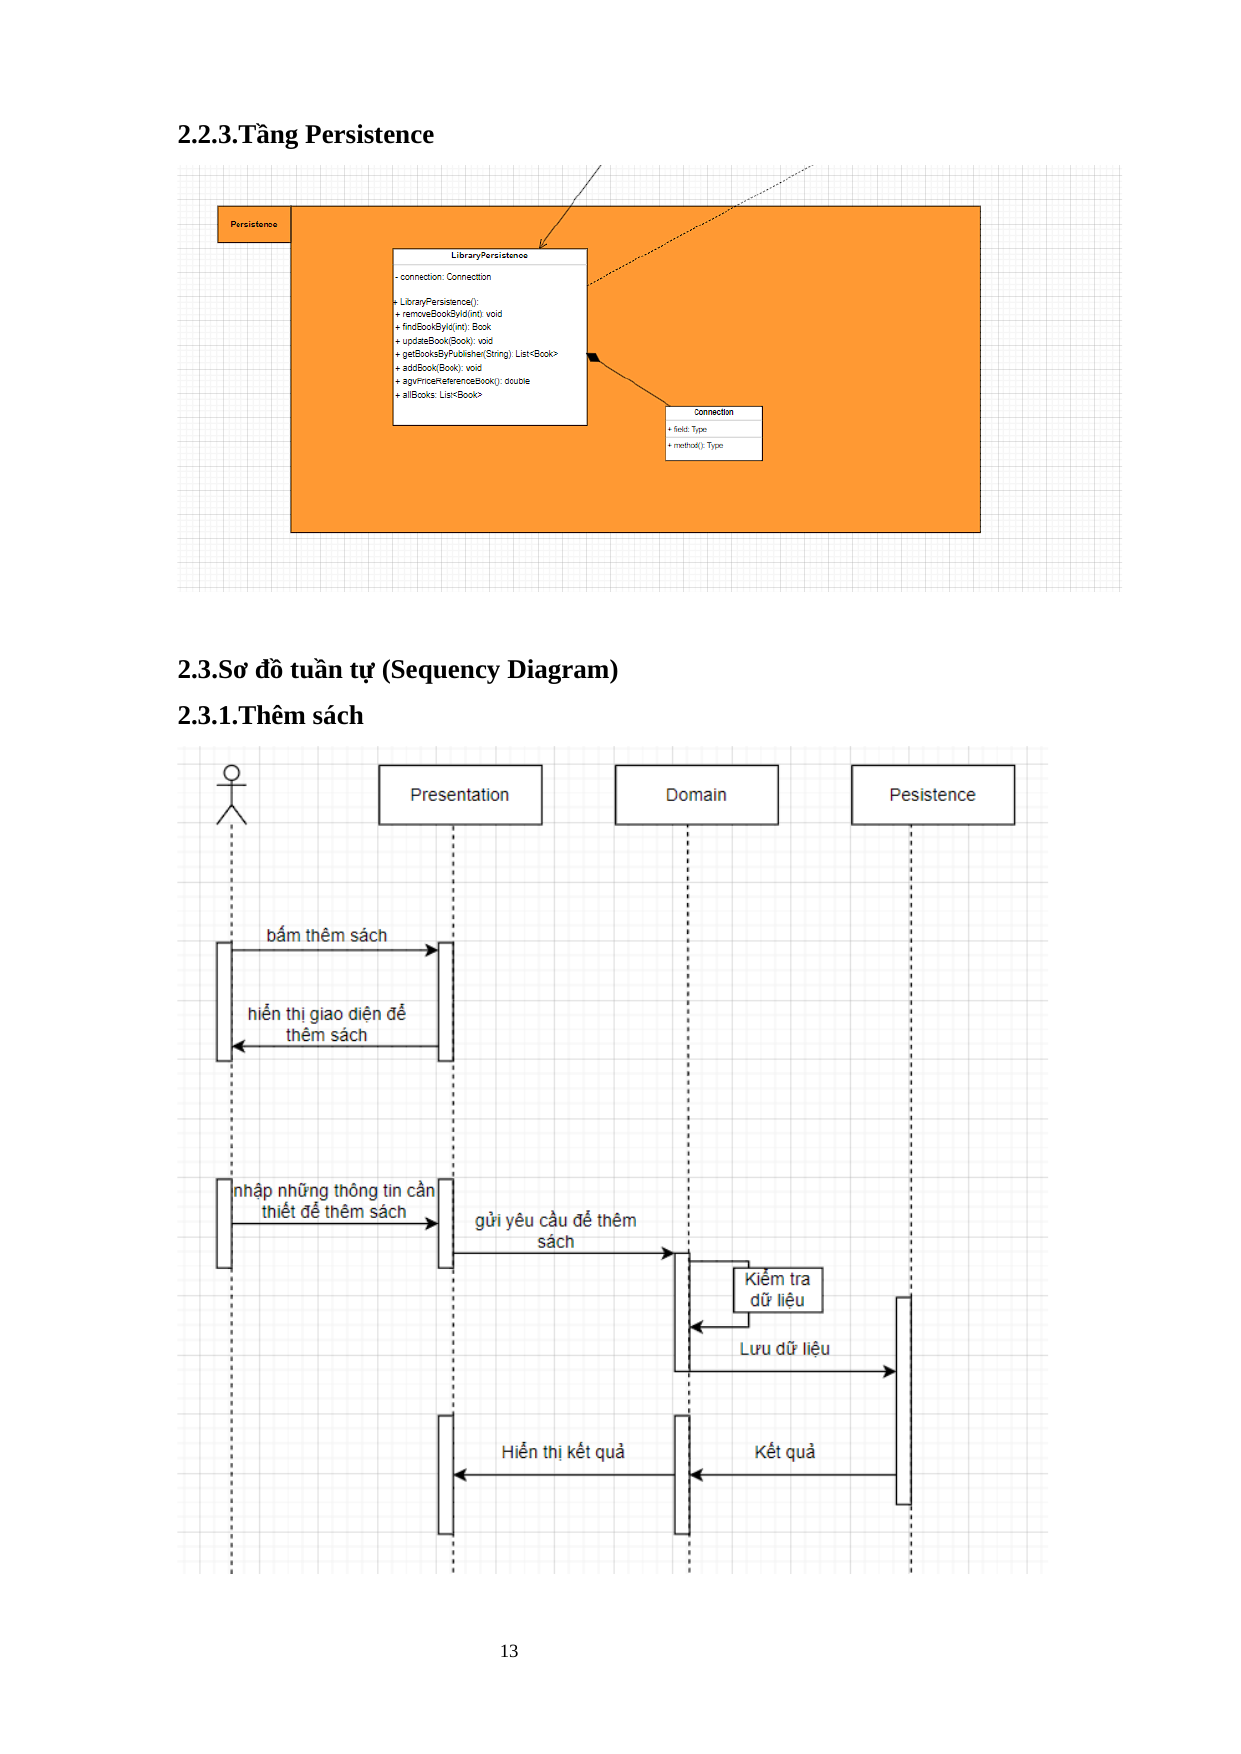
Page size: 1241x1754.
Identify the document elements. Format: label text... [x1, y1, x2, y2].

picture [177, 746, 1049, 1574]
subtitle 2.3.1.Thêm sách [177, 699, 1122, 731]
subtitle 2.2.3.Tầng Persistence [177, 118, 1122, 150]
picture [177, 165, 1123, 592]
subtitle 2.3.Sơ đồ tuần tự (Sequency Diagram) [177, 653, 1122, 684]
